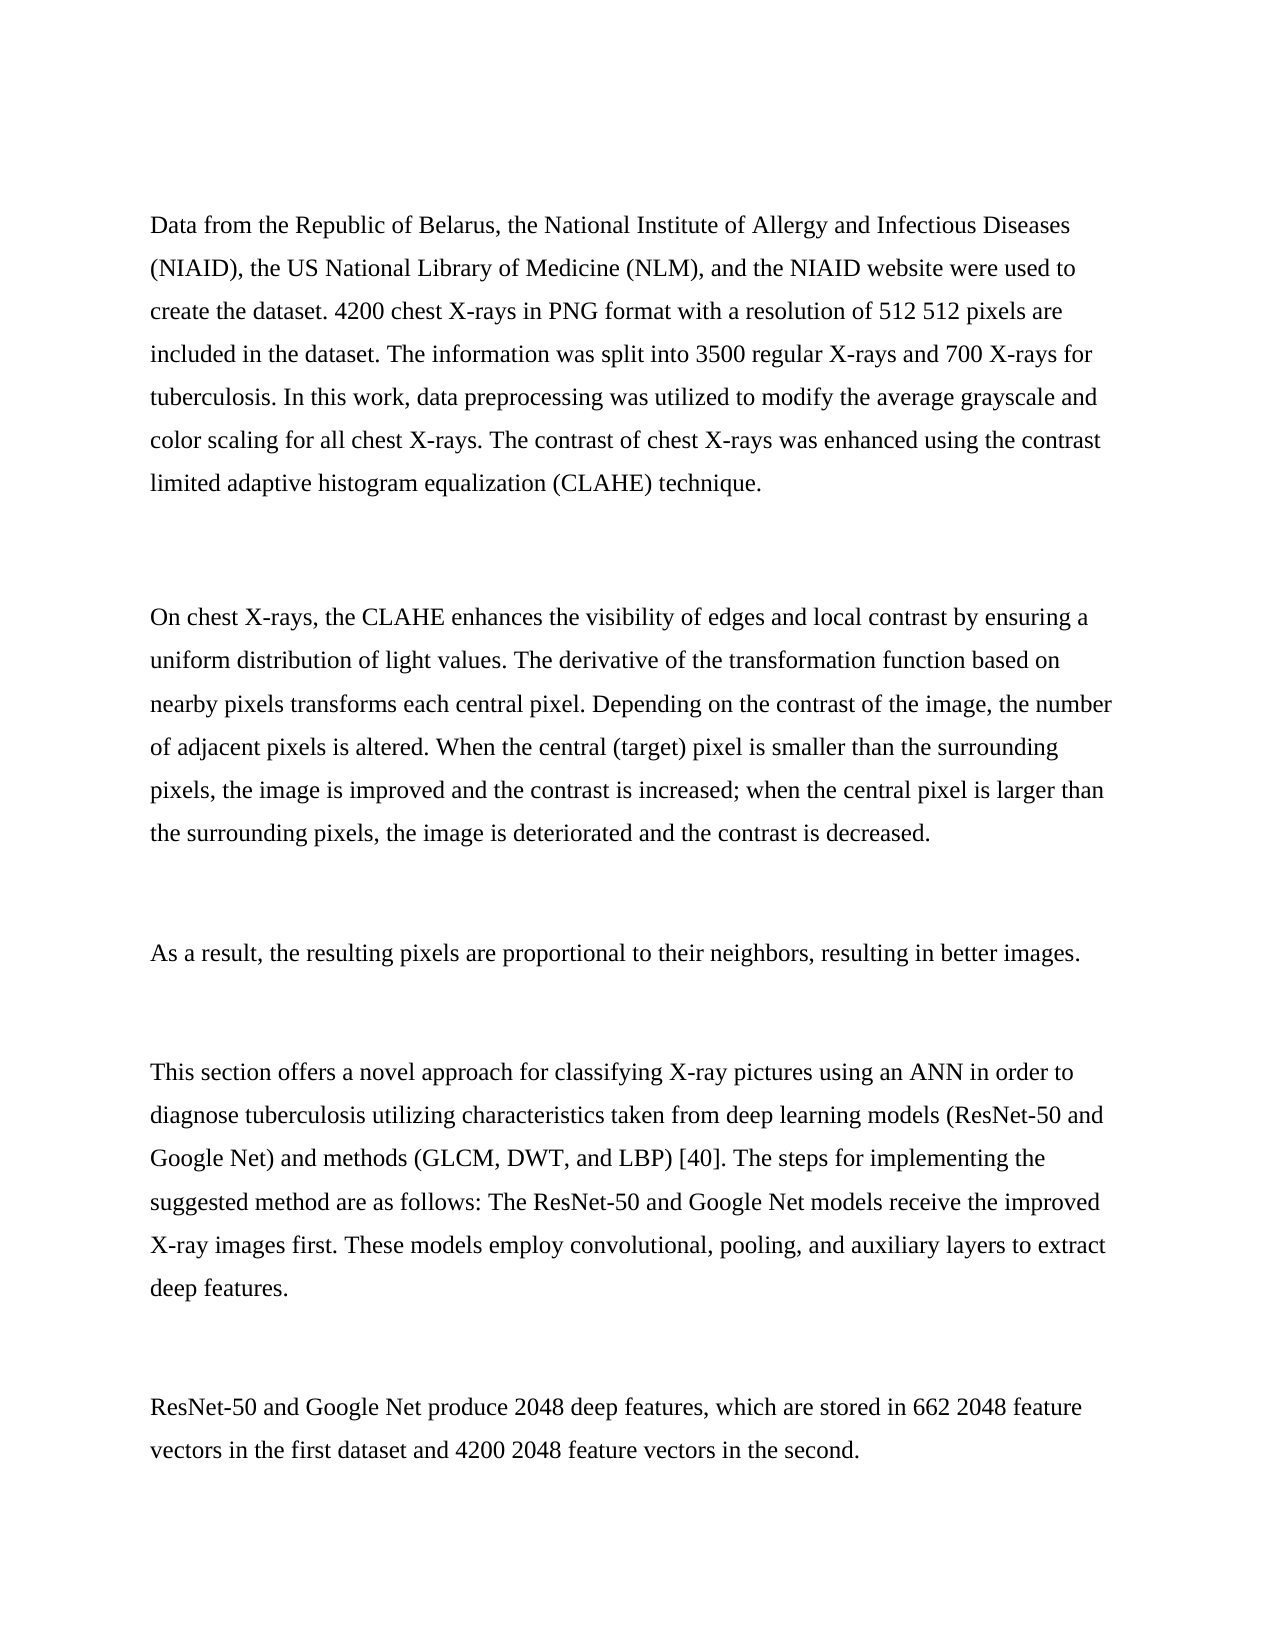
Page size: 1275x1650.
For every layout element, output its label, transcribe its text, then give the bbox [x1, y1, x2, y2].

text Data from the Republic of Belarus, the National Institute of Allergy and Infectious Diseases (NIAID), the US National Library of Medicine (NLM), and the NIAID website were used to create the dataset. 4200 chest X-rays in PNG format with a resolution of 512 512 pixels are included in the dataset. The information was split into 3500 regular X-rays and 700 X-rays for tuberculosis. In this work, data preprocessing was utilized to modify the average grayscale and color scaling for all chest X-rays. The contrast of chest X-rays was enhanced using the contrast limited adaptive histogram equalization (CLAHE) technique. [150, 210, 1125, 497]
text On chest X-rays, the CLAHE enhances the visibility of edges and local contrast by ensuring a uniform distribution of light values. The derivative of the transformation function based on nearby pixels transforms each central pixel. Depending on the contrast of the image, the number of adjacent pixels is altered. When the central (target) pixel is smaller than the surrounding pixels, the image is improved and the contrast is increased; when the central pixel is larger than the surrounding pixels, the image is deteriorated and the contrast is decreased. [150, 602, 1125, 847]
text ResNet-50 and Google Net produce 2048 deep features, which are stored in 662 2048 feature vectors in the first dataset and 4200 2048 feature vectors in the second. [150, 1392, 1125, 1464]
text As a result, the resulting pixels are proportional to their neighbors, resulting in better images. [150, 938, 1125, 966]
text This section offers a novel approach for classifying X-ray pictures using an ANN in order to diagnose tuberculosis utilizing characteristics taken from deep learning models (ResNet-50 and Google Net) and methods (GLCM, DWT, and LBP) [40]. The steps for implementing the suggested method are as follows: The ResNet-50 and Google Net models receive the improved X-ray images first. These models employ convolutional, pooling, and auxiliary layers to extract deep features. [150, 1057, 1125, 1302]
